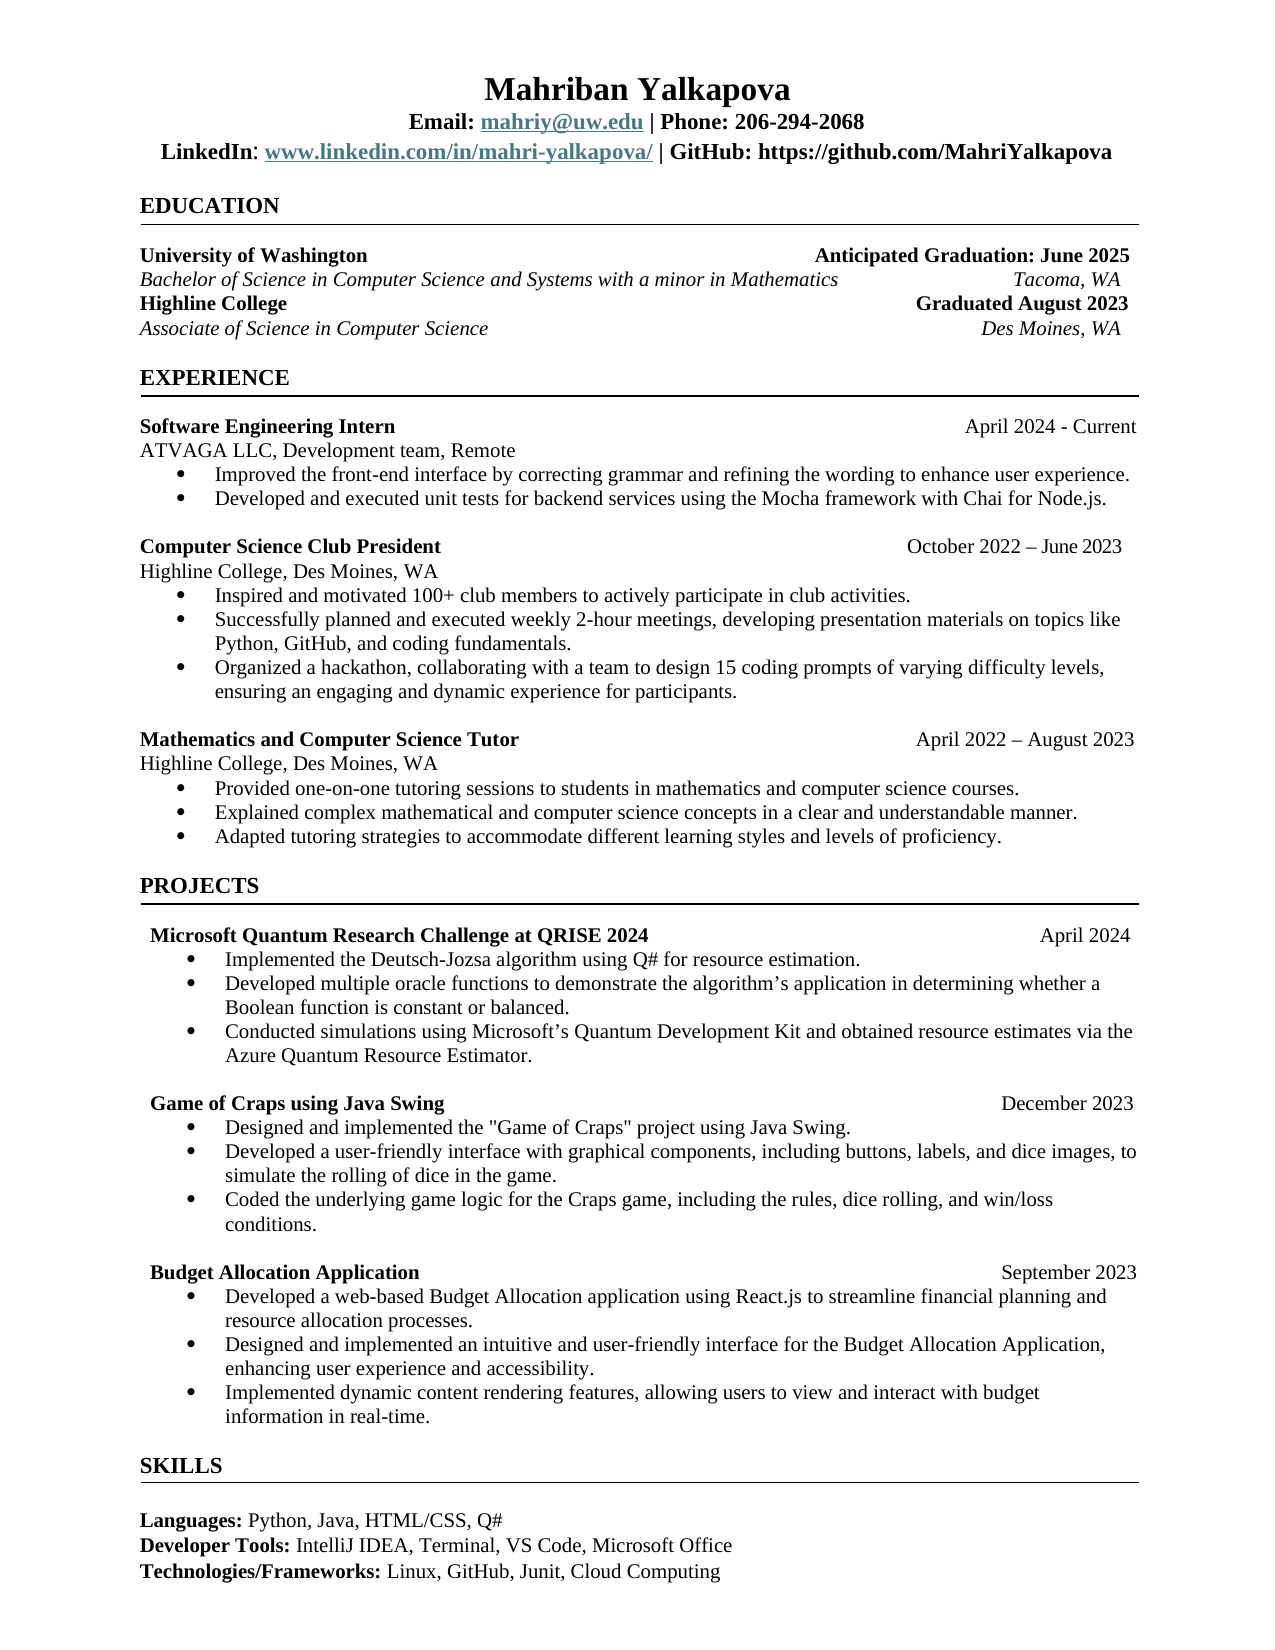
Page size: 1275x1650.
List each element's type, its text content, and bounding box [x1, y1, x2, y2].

list Conducted simulations using Microsoft’s Quantum Development Kit and obtained resource estimates via the Azure Quantum Resource Estimator. [187, 1019, 1137, 1067]
list Developed a web-based Budget Allocation application using React.js to streamline financial planning and resource allocation processes. [187, 1284, 1137, 1332]
list Developed a user-friendly interface with graphical components, including buttons, labels, and dice images, to simulate the rolling of dice in the game. [187, 1139, 1137, 1187]
text Mathematics and Computer Science Tutor April 2022 – August 2023 [139, 727, 1137, 751]
text Email: mahriy@uw.edu | Phone: 206-294-2068 [139, 108, 1133, 134]
text EDUCATION [139, 192, 1137, 219]
list Explained complex mathematical and computer science concepts in a clear and understandable manner. [177, 800, 1137, 824]
list Implemented dynamic content rendering features, allowing users to view and interact with budget information in real-time. [187, 1380, 1137, 1428]
list Designed and implemented an intuitive and user-friendly interface for the Budget Allocation Application, enhancing user experience and accessibility. [187, 1332, 1137, 1380]
text PROJECTS [139, 872, 1137, 898]
list Developed multiple oracle functions to demonstrate the algorithm’s application in determining whether a Boolean function is constant or balanced. [187, 971, 1137, 1019]
text Microsoft Quantum Research Challenge at QRISE 2024 April 2024 [150, 923, 1137, 947]
text Highline College, Des Moines, WA [139, 751, 1137, 775]
list Provided one-on-one tutoring sessions to students in mathematics and computer science courses. [177, 775, 1137, 799]
text Mahriban Yalkapova [463, 69, 811, 107]
list Inspired and motivated 100+ club members to actively participate in club activities. [177, 583, 1137, 607]
text Technologies/Frameworks: Linux, GitHub, Junit, Cloud Computing [139, 1559, 1137, 1583]
text Associate of Science in Computer Science Des Moines, WA [139, 315, 1137, 339]
list Designed and implemented the "Game of Craps" project using Java Swing. [187, 1115, 1137, 1139]
text Languages: Python, Java, HTML/CSS, Q# [139, 1507, 1137, 1532]
list Adapted tutoring strategies to accommodate different learning styles and levels of proficiency. [177, 824, 1137, 848]
list Organized a hackathon, collaborating with a team to design 15 coding prompts of varying difficulty levels, ensuring an engaging and dynamic experience for participants. [177, 655, 1137, 703]
text University of Washington Anticipated Graduation: June 2025 [139, 243, 1137, 267]
text Highline College, Des Moines, WA [139, 559, 1137, 583]
text Software Engineering Intern April 2024 - Current [139, 414, 1137, 438]
text ATVAGA LLC, Development team, Remote [139, 438, 1137, 462]
text Bachelor of Science in Computer Science and Systems with a minor in Mathematics Tacoma, WA [139, 267, 1137, 291]
list Implemented the Deutsch-Jozsa algorithm using Q# for resource estimation. [187, 947, 1137, 971]
list Improved the front-end interface by correcting grammar and refining the wording to enhance user experience. [177, 462, 1137, 486]
text Highline College Graduated August 2023 [139, 291, 1137, 315]
list Successfully planned and executed weekly 2-hour meetings, developing presentation materials on topics like Python, GitHub, and coding fundamentals. [177, 607, 1137, 655]
text Budget Allocation Application September 2023 [150, 1259, 1137, 1284]
list Coded the underlying game logic for the Craps game, including the rules, dice rolling, and win/loss conditions. [187, 1187, 1137, 1236]
text SKILLS [139, 1452, 1137, 1478]
text Developer Tools: IntelliJ IDEA, Terminal, VS Code, Microsoft Office [139, 1533, 1137, 1557]
text Game of Craps using Java Swing December 2023 [150, 1091, 1137, 1115]
text EXPERIENCE [139, 363, 1137, 390]
list Developed and executed unit tests for backend services using the Mocha framework with Chai for Node.js. [177, 486, 1137, 510]
text LinkedIn: www.linkedin.com/in/mahri-yalkapova/ | GitHub: https://github.com/MahriYalkapova [139, 135, 1133, 166]
text Computer Science Club President October 2022 – June 2023 [139, 534, 1137, 558]
